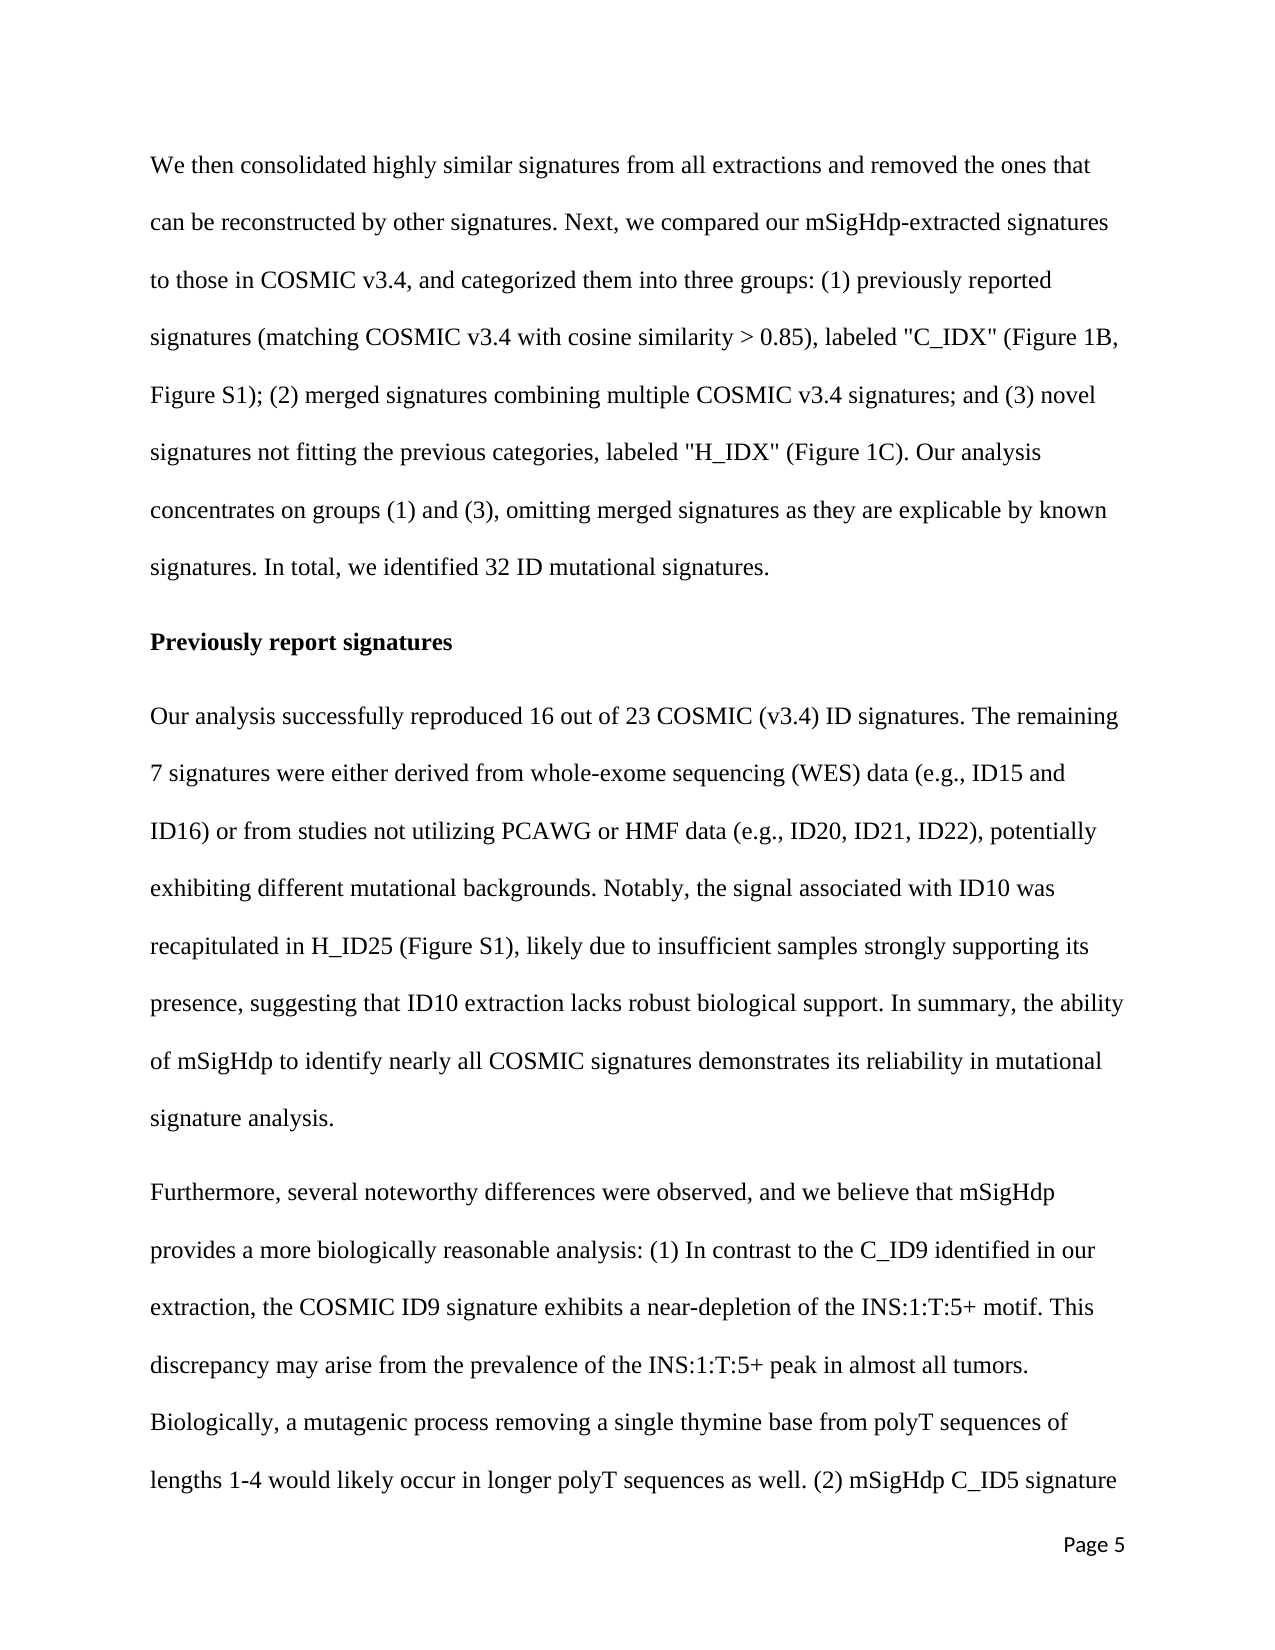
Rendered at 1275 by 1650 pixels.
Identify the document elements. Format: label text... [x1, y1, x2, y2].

text Previously report signatures [150, 627, 1125, 655]
text Our analysis successfully reproduced 16 out of 23 COSMIC (v3.4) ID signatures. The remaining 7 signatures were either derived from whole-exome sequencing (WES) data (e.g., ID15 and ID16) or from studies not utilizing PCAWG or HMF data (e.g., ID20, ID21, ID22), potentially exhibiting different mutational backgrounds. Notably, the signal associated with ID10 was recapitulated in H_ID25 (Figure S1), likely due to insufficient samples strongly supporting its presence, suggesting that ID10 extraction lacks robust biological support. In summary, the ability of mSigHdp to identify nearly all COSMIC signatures demonstrates its reliability in mutational signature analysis. [150, 701, 1125, 1132]
text We then consolidated highly similar signatures from all extractions and removed the ones that can be reconstructed by other signatures. Next, we compared our mSigHdp-extracted signatures to those in COSMIC v3.4, and categorized them into three groups: (1) previously reported signatures (matching COSMIC v3.4 with cosine similarity > 0.85), labeled "C_IDX" (Figure 1B, Figure S1); (2) merged signatures combining multiple COSMIC v3.4 signatures; and (3) novel signatures not fitting the previous categories, labeled "H_IDX" (Figure 1C). Our analysis concentrates on groups (1) and (3), omitting merged signatures as they are explicable by known signatures. In total, we identified 32 ID mutational signatures. [150, 150, 1125, 581]
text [150, 1177, 1125, 1494]
